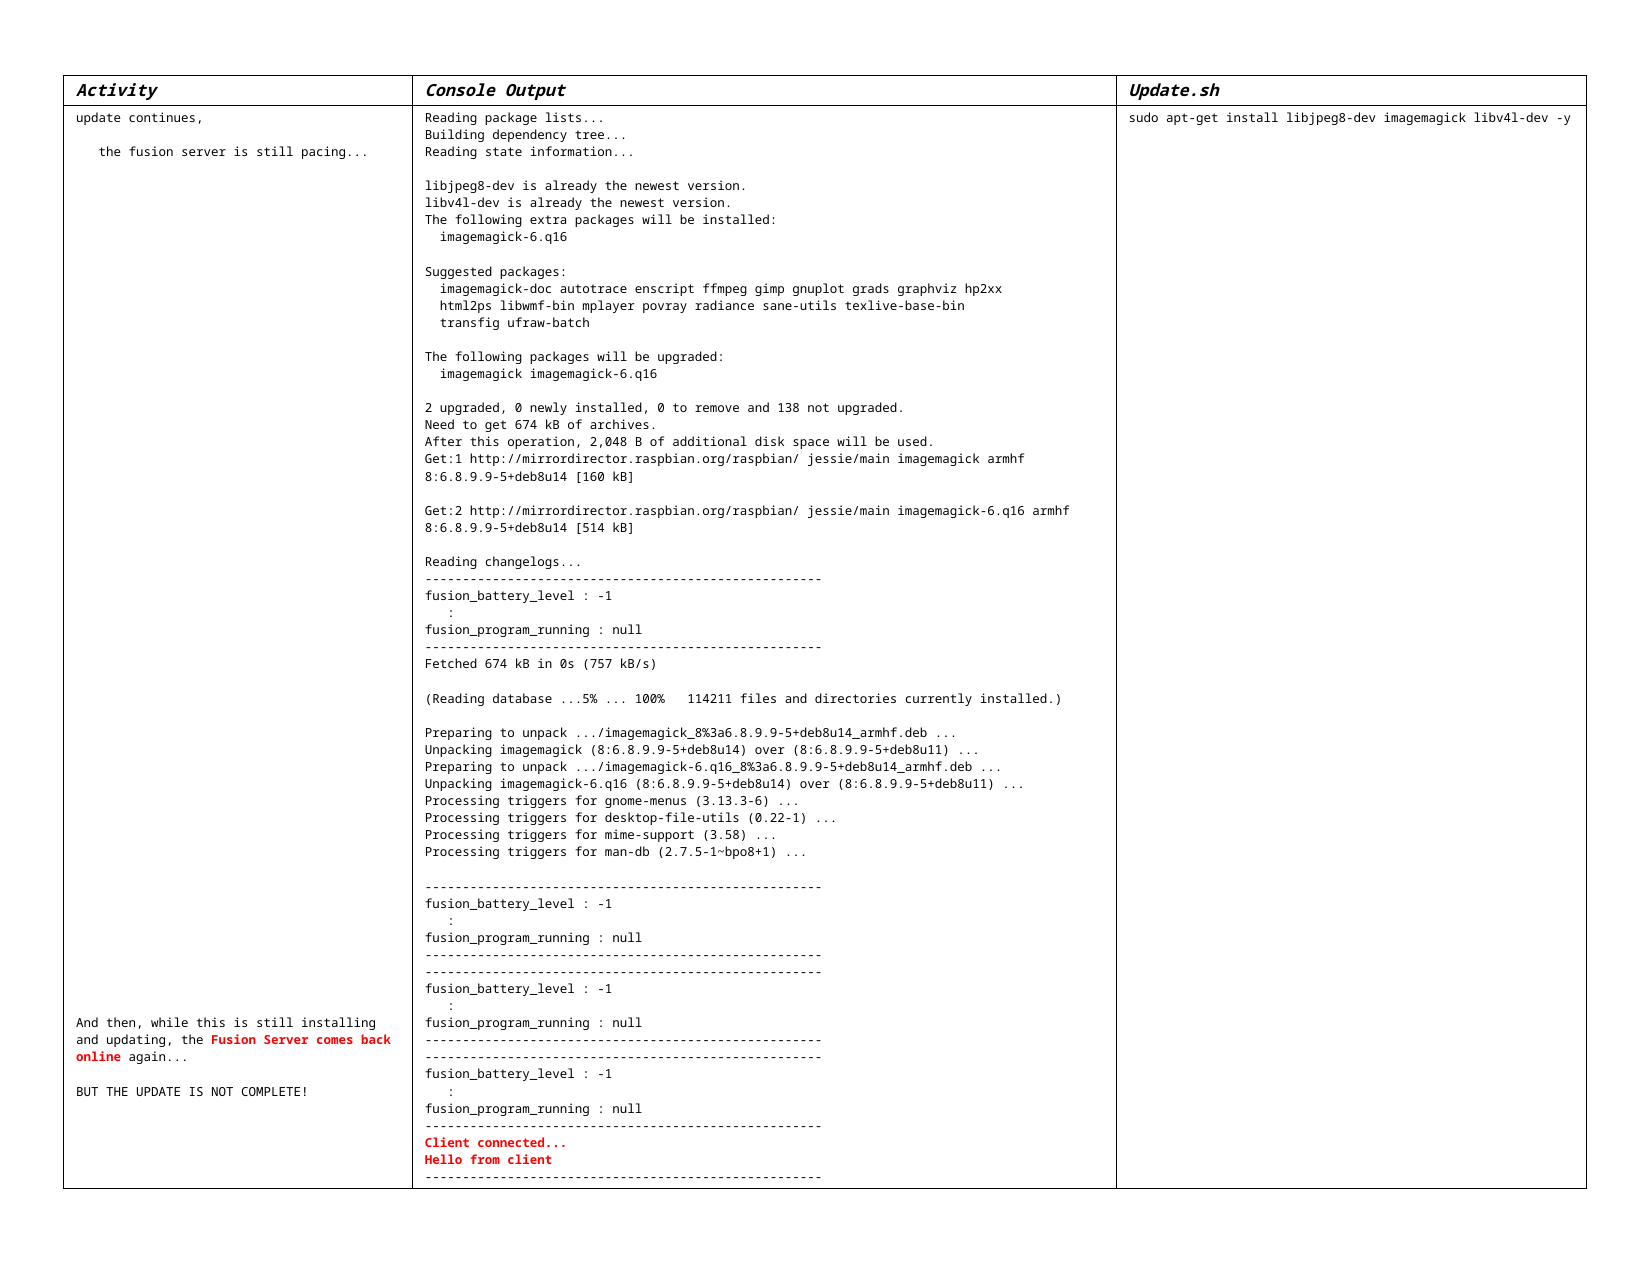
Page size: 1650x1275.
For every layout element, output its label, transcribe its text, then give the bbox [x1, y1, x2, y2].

table_header Activity [64, 76, 412, 105]
table_header Update.sh [1117, 76, 1586, 105]
table_header Console Output [413, 76, 1116, 105]
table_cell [413, 106, 1116, 1188]
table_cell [1117, 106, 1586, 1188]
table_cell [64, 106, 412, 1188]
